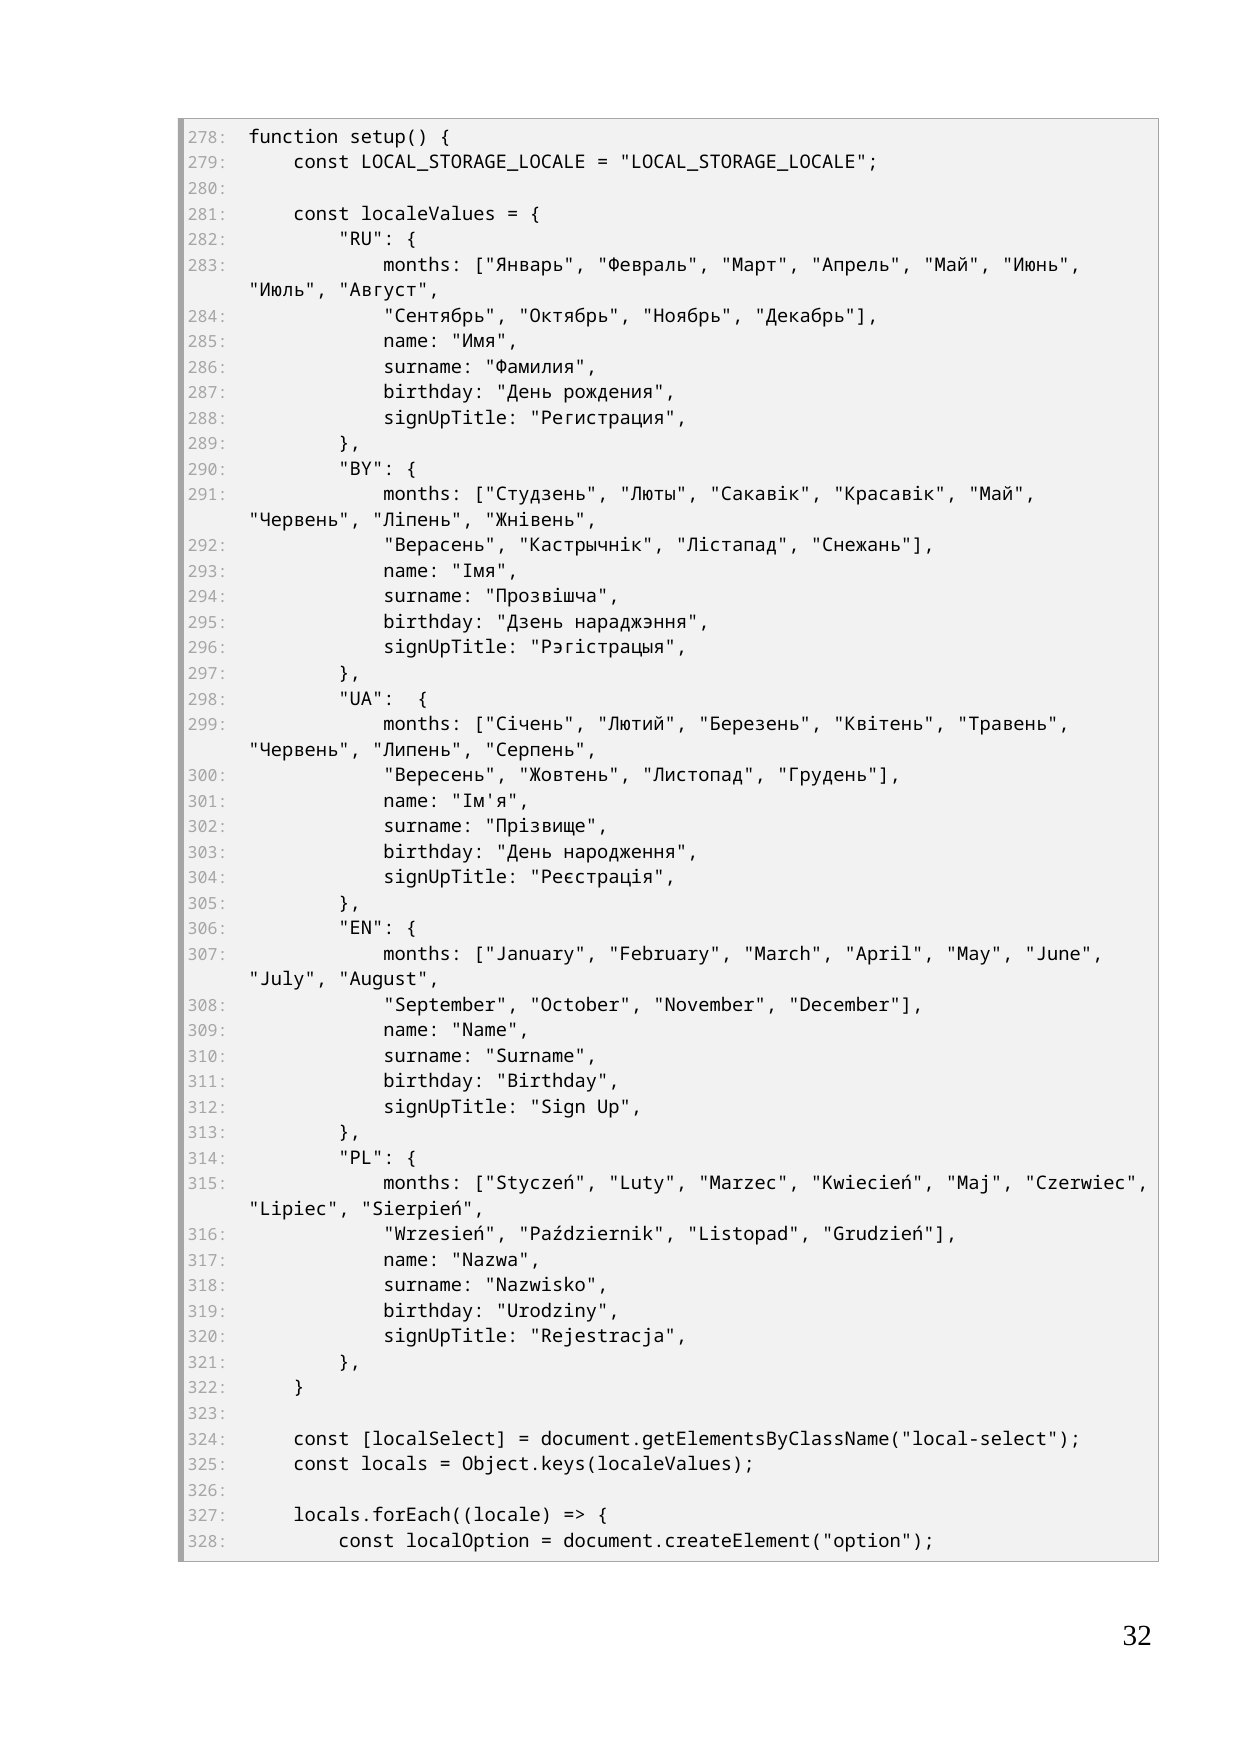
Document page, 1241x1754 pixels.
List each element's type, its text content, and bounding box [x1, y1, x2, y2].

list }, [184, 1343, 1158, 1369]
list locals.forEach((locale) => { [184, 1496, 1158, 1522]
list "September", "October", "November", "December"], [184, 986, 1158, 1011]
list }, [184, 884, 1158, 909]
list const LOCAL_STORAGE_LOCALE = "LOCAL_STORAGE_LOCALE"; [184, 144, 1158, 169]
list surname: "Surname", [184, 1037, 1158, 1062]
list surname: "Nazwisko", [184, 1267, 1158, 1292]
list const localeValues = { [184, 195, 1158, 220]
list const locals = Object.keys(localeValues); [184, 1445, 1158, 1471]
list "Сентябрь", "Октябрь", "Ноябрь", "Декабрь"], [184, 297, 1158, 322]
list signUpTitle: "Rejestracja", [184, 1318, 1158, 1343]
list surname: "Фамилия", [184, 348, 1158, 373]
list "PL": { [184, 1139, 1158, 1164]
list name: "Name", [184, 1011, 1158, 1037]
list const localOption = document.createElement("option"); [184, 1522, 1158, 1561]
list signUpTitle: "Реєстрація", [184, 858, 1158, 884]
list birthday: "День рождения", [184, 373, 1158, 399]
list signUpTitle: "Рэгістрацыя", [184, 628, 1158, 654]
list name: "Iм'я", [184, 782, 1158, 807]
list "EN": { [184, 909, 1158, 935]
list "BY": { [184, 450, 1158, 475]
list name: "Имя", [184, 322, 1158, 348]
list }, [184, 424, 1158, 450]
list name: "Імя", [184, 552, 1158, 577]
list months: ["Студзень", "Люты", "Сакавiк", "Красавiк", "Май", "Червень", "Лiпень", "Жнiвень", [184, 475, 1158, 526]
list months: ["Январь", "Февраль", "Март", "Апрель", "Май", "Июнь", "Июль", "Август", [184, 246, 1158, 297]
list months: ["January", "February", "March", "April", "May", "June", "July", "August", [184, 935, 1158, 986]
list "UA": { [184, 679, 1158, 705]
list signUpTitle: "Регистрация", [184, 399, 1158, 424]
list birthday: "День народження", [184, 833, 1158, 858]
list "Wrzesień", "Październik", "Listopad", "Grudzień"], [184, 1216, 1158, 1241]
list "Верасень", "Кастрычнiк", "Лiстапад", "Снежань"], [184, 526, 1158, 552]
list const [localSelect] = document.getElementsByClassName("local-select"); [184, 1420, 1158, 1445]
list } [184, 1369, 1158, 1394]
list name: "Nazwa", [184, 1241, 1158, 1267]
list months: ["Січень", "Лютий", "Березень", "Квітень", "Травень", "Червень", "Липень", "Серпень", [184, 705, 1158, 756]
list birthday: "Дзень нараджэння", [184, 603, 1158, 628]
list }, [184, 654, 1158, 679]
list "RU": { [184, 220, 1158, 246]
list birthday: "Urodziny", [184, 1292, 1158, 1318]
list surname: "Прізвище", [184, 807, 1158, 833]
list function setup() { [184, 119, 1158, 144]
list signUpTitle: "Sign Up", [184, 1088, 1158, 1113]
list }, [184, 1113, 1158, 1139]
list "Вересень", "Жовтень", "Листопад", "Грудень"], [184, 756, 1158, 782]
list months: ["Styczeń", "Luty", "Marzec", "Kwiecień", "Maj", "Czerwiec", "Lipiec", "Sierpień", [184, 1164, 1158, 1216]
list birthday: "Birthday", [184, 1062, 1158, 1088]
list surname: "Прозвішча", [184, 577, 1158, 603]
